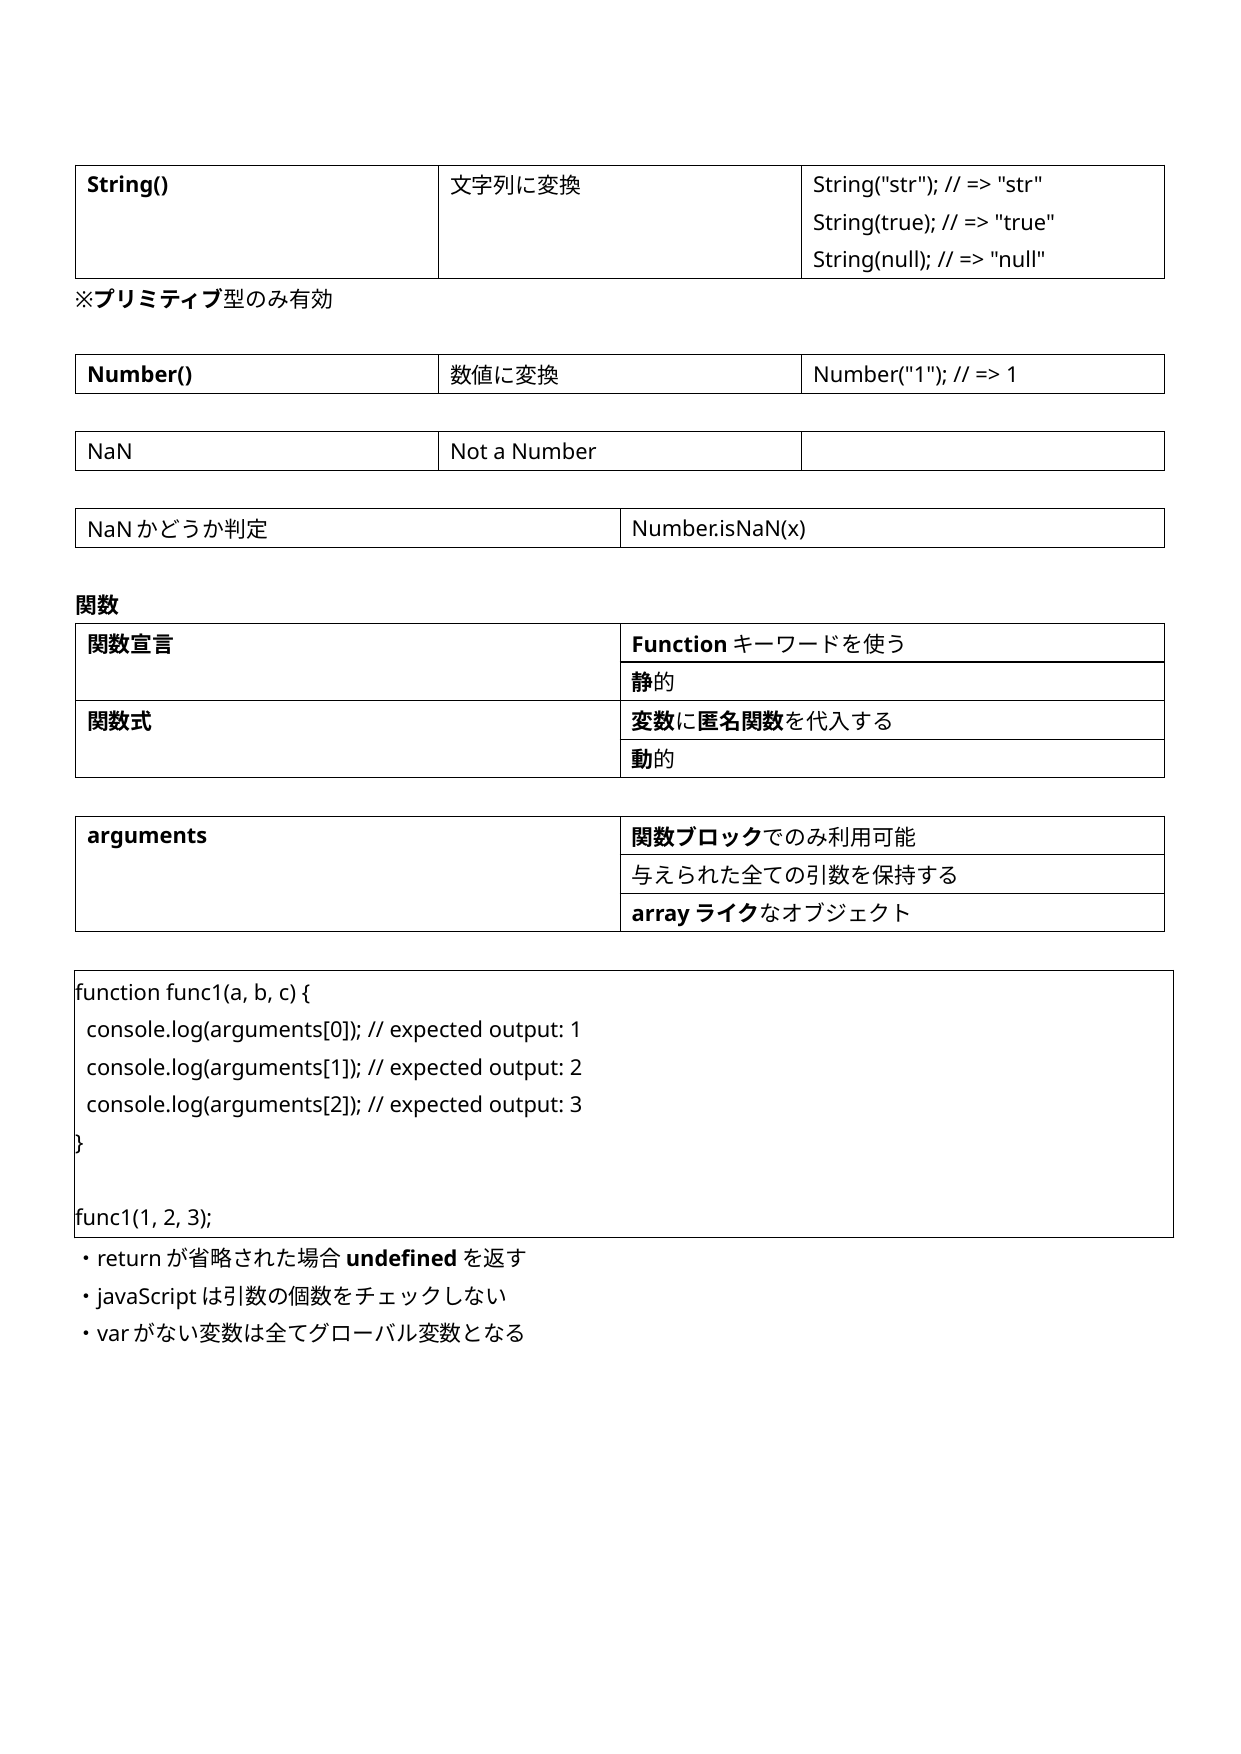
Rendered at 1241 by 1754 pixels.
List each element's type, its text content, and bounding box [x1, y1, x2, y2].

table_header NaNかどうか判定 [76, 509, 620, 547]
table_header [802, 432, 1164, 470]
table_header Number() [76, 355, 438, 393]
table_header NaN [76, 432, 438, 470]
text 関数 [75, 585, 1165, 623]
text ※プリミティブ型のみ有効 [75, 279, 1165, 317]
table_header String() [76, 166, 438, 278]
table_header Not a Number [439, 432, 801, 470]
table_header 数値に変換 [439, 355, 801, 393]
table_header 関数ブロックでのみ利用可能 [621, 817, 1164, 854]
text } [75, 1123, 1165, 1160]
text func1(1, 2, 3); [75, 1195, 1173, 1237]
table_header 文字列に変換 [439, 166, 801, 278]
table_header Number("1"); // => 1 [802, 355, 1164, 393]
table_header arguments [76, 817, 620, 931]
table_cell 与えられた全ての引数を保持する [621, 855, 1164, 893]
text console.log(arguments[1]); // expected output: 2 [75, 1048, 1165, 1085]
text console.log(arguments[2]); // expected output: 3 [75, 1085, 1165, 1123]
table_header String("str"); // => "str" String(true); // => "true" String(null); // => "null" [802, 166, 1164, 278]
table_cell 関数式 [76, 701, 620, 777]
text function func1(a, b, c) { [75, 971, 1173, 1010]
text ・returnが省略された場合undefinedを返す [75, 1238, 1165, 1276]
table_cell 動的 [621, 740, 1164, 777]
table_cell arrayライクなオブジェクト [621, 894, 1164, 931]
table_cell 変数に匿名関数を代入する [621, 701, 1164, 738]
table_header Functionキーワードを使う [621, 624, 1164, 661]
text console.log(arguments[0]); // expected output: 1 [75, 1010, 1165, 1048]
text ・varがない変数は全てグローバル変数となる [75, 1313, 1165, 1351]
table_header Number.isNaN(x) [621, 509, 1164, 547]
table_header 関数宣言 [76, 624, 620, 700]
table_cell 静的 [621, 663, 1164, 700]
text ・javaScriptは引数の個数をチェックしない [75, 1276, 1165, 1313]
